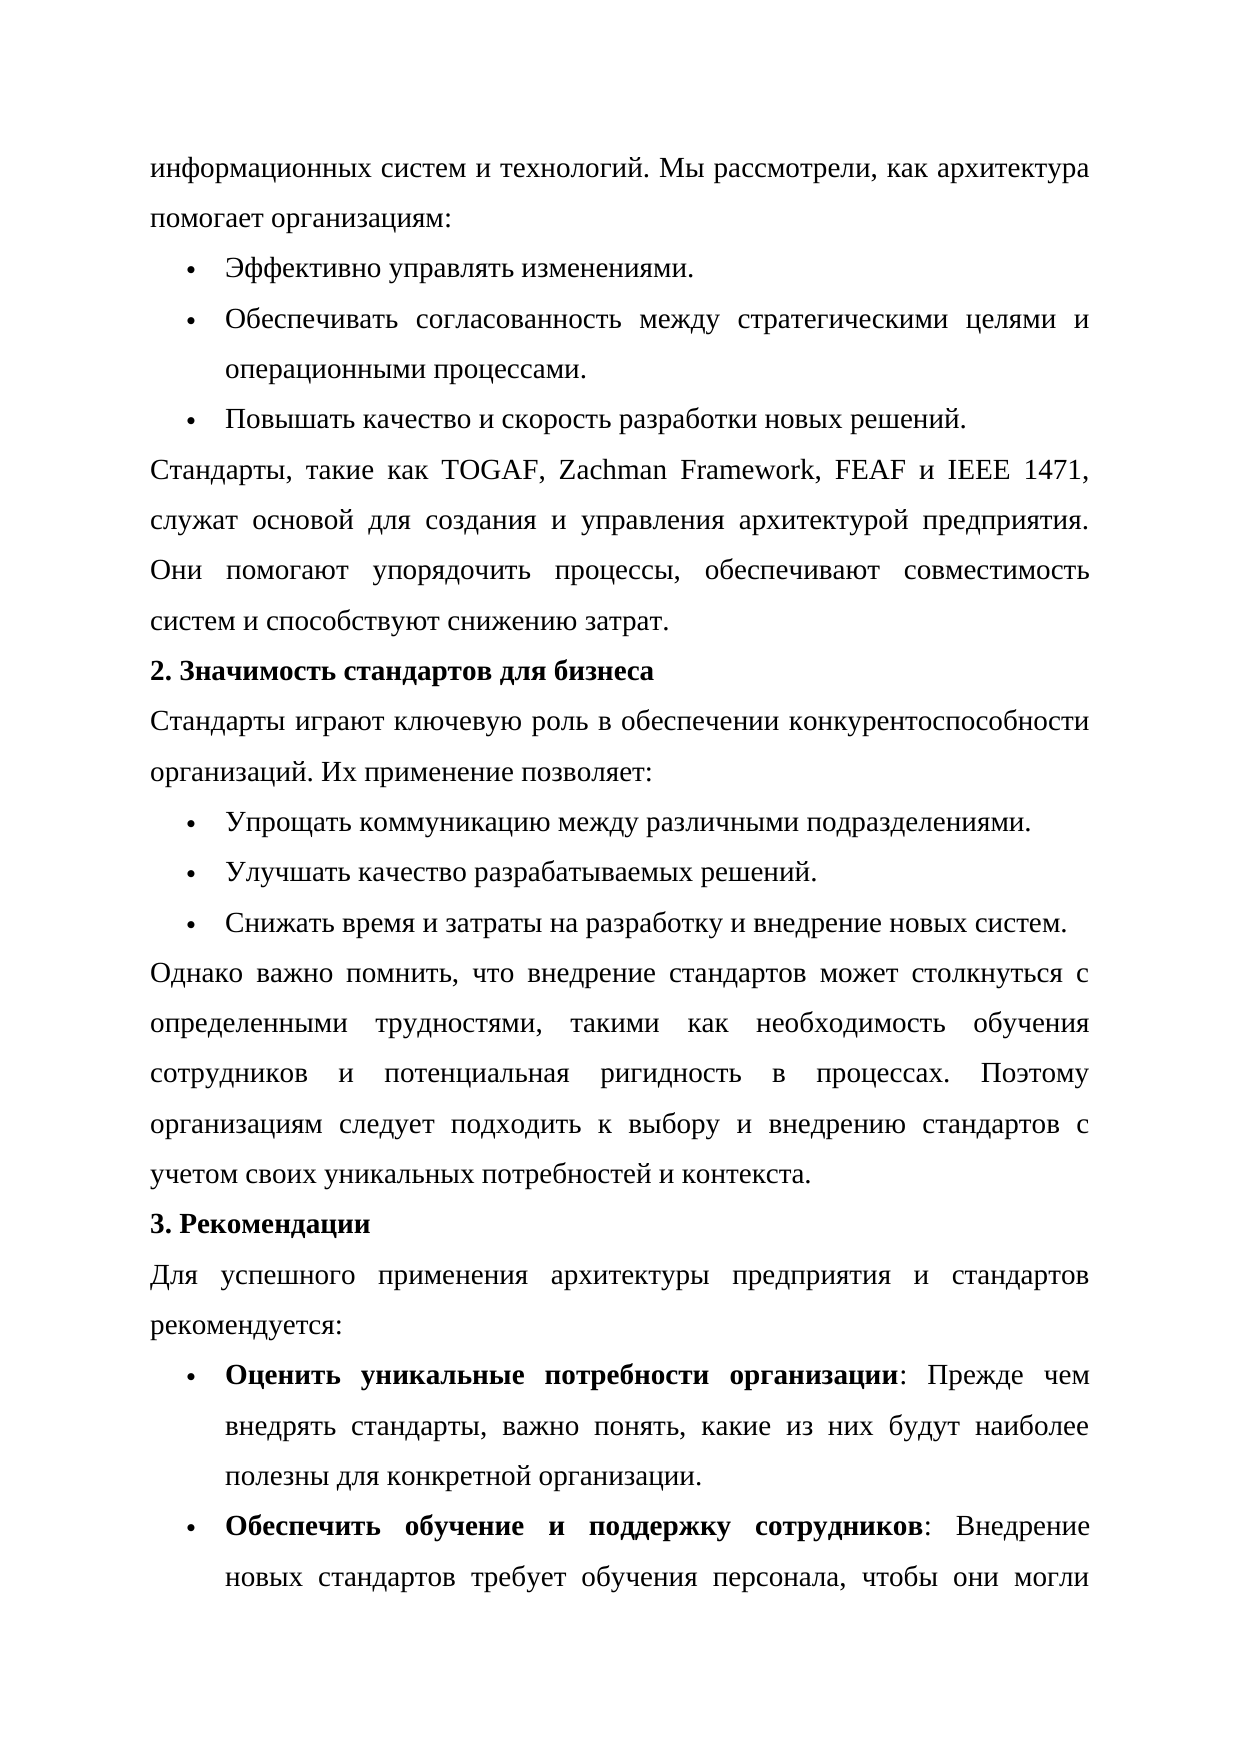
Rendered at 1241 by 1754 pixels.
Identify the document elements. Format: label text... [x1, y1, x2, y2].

list Улучшать качество разрабатываемых решений. [187, 854, 1090, 888]
text Стандарты играют ключевую роль в обеспечении конкурентоспособности организаций. Их применение позволяет: [150, 703, 1090, 787]
text Однако важно помнить, что внедрение стандартов может столкнуться с определенными трудностями, такими как необходимость обучения сотрудников и потенциальная ригидность в процессах. Поэтому организациям следует подходить к выбору и внедрению стандартов с учетом своих уникальных потребностей и контекста. [150, 955, 1090, 1190]
text 3. Рекомендации [150, 1207, 1090, 1240]
list Упрощать коммуникацию между различными подразделениями. [187, 804, 1090, 838]
list Эффективно управлять изменениями. [187, 251, 1090, 284]
list Обеспечивать согласованность между стратегическими целями и операционными процессами. [187, 301, 1090, 385]
text Стандарты, такие как TOGAF, Zachman Framework, FEAF и IEEE 1471, служат основой для создания и управления архитектурой предприятия. Они помогают упорядочить процессы, обеспечивают совместимость систем и способствуют снижению затрат. [150, 452, 1090, 636]
text Для успешного применения архитектуры предприятия и стандартов рекомендуется: [150, 1257, 1090, 1341]
text 2. Значимость стандартов для бизнеса [150, 653, 1090, 687]
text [150, 150, 1090, 234]
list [187, 1508, 1090, 1592]
list Повышать качество и скорость разработки новых решений. [187, 402, 1090, 435]
list Оценить уникальные потребности организации: Прежде чем внедрять стандарты, важно понять, какие из них будут наиболее полезны для конкретной организации. [187, 1357, 1090, 1492]
list Снижать время и затраты на разработку и внедрение новых систем. [187, 905, 1090, 938]
